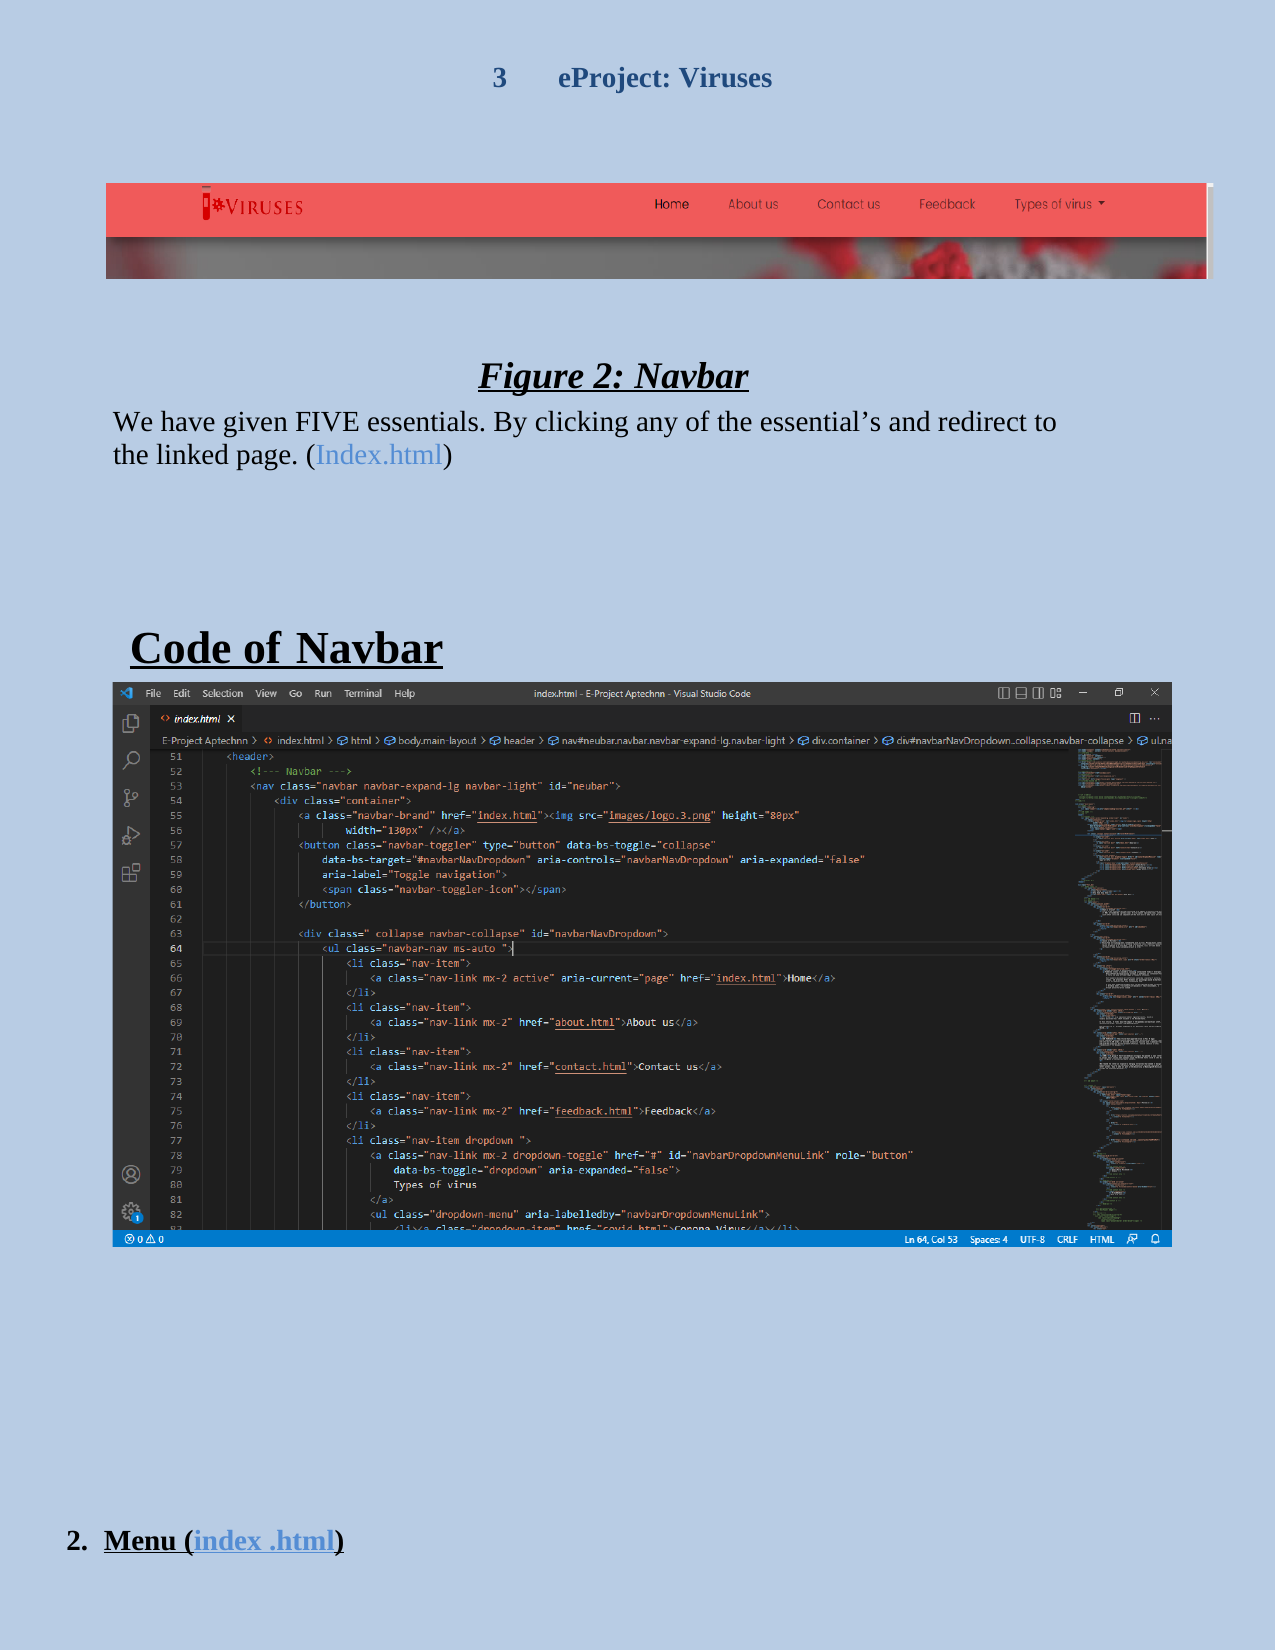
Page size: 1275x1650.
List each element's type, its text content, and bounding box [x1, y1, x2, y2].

picture [112, 682, 1172, 1247]
text Figure 2: Navbar [100, 357, 1130, 396]
text We have given FIVE essentials. By clicking any of the essential’s and redirect to the linked page. (Index.html) [113, 404, 1075, 471]
text Code of Navbar [57, 621, 1075, 673]
picture [106, 183, 1214, 279]
list Menu (index .html) [66, 1523, 1075, 1556]
